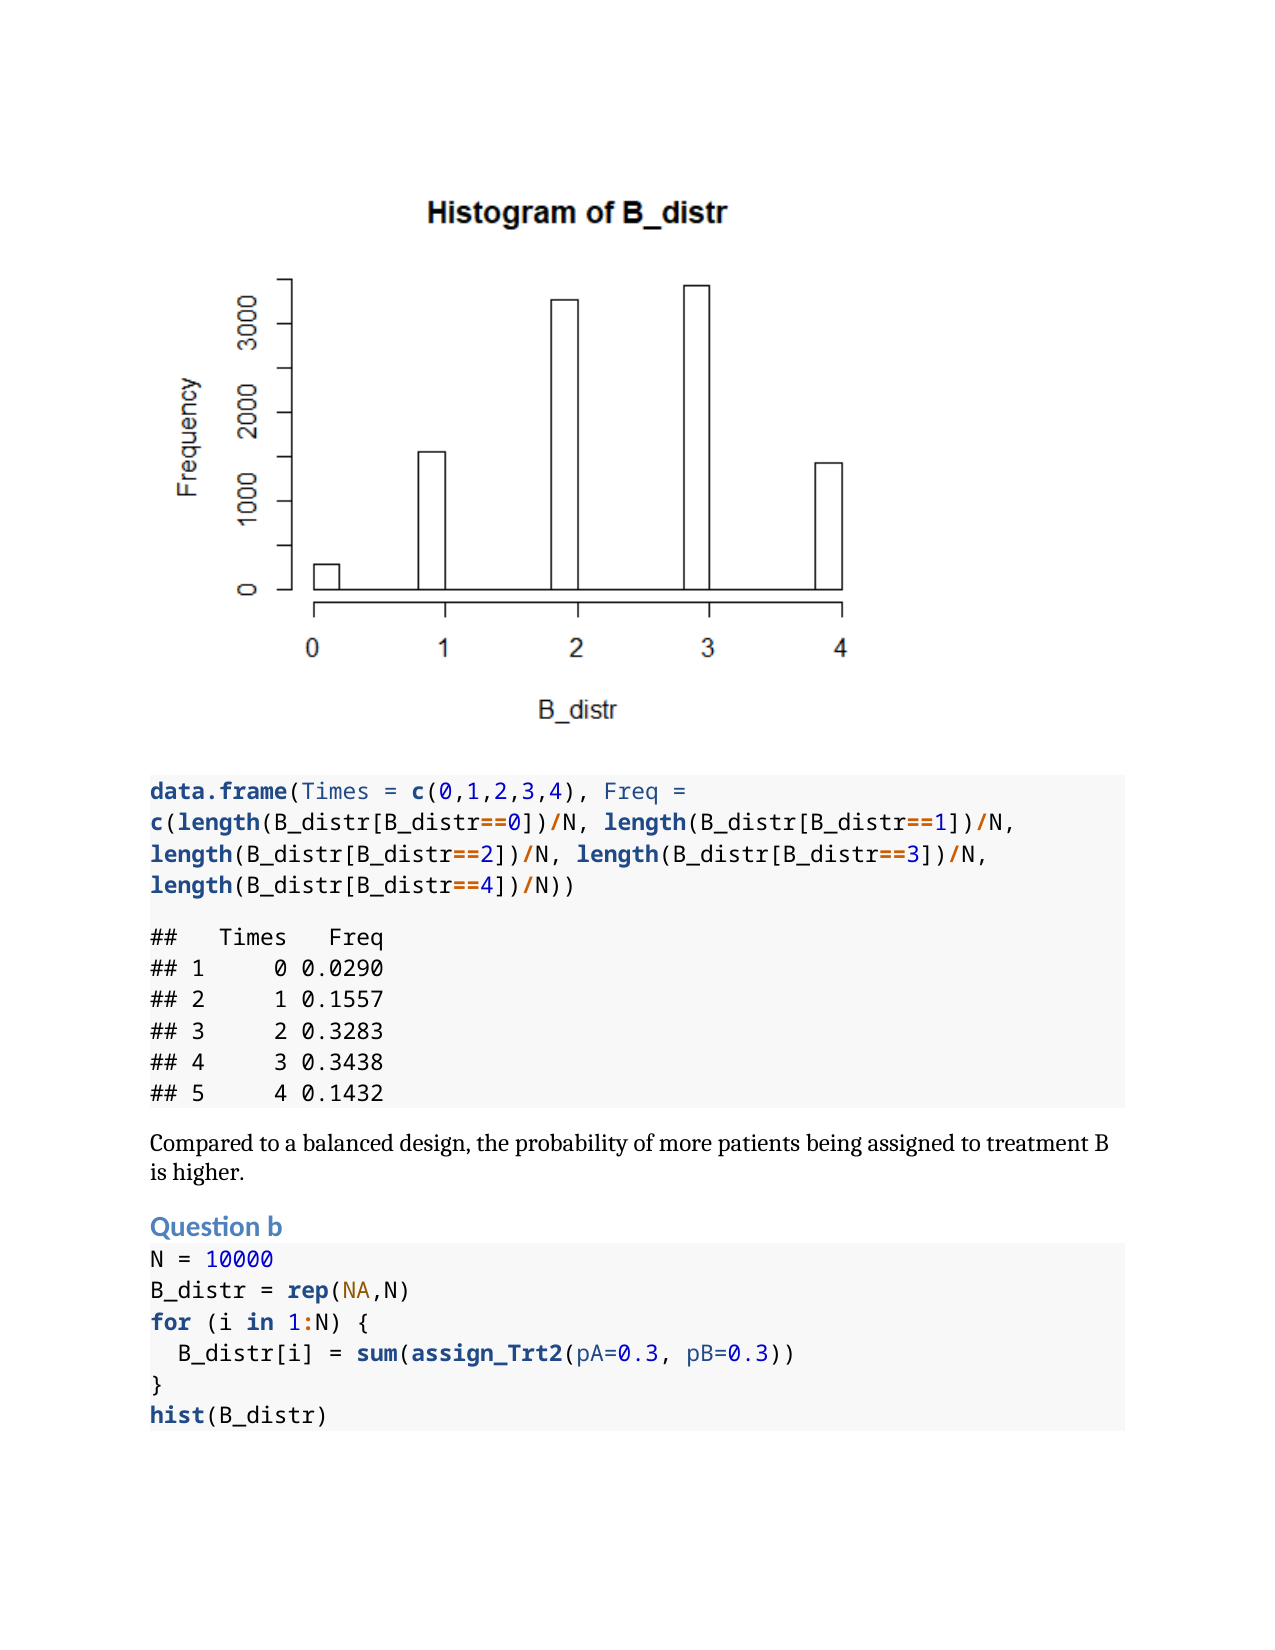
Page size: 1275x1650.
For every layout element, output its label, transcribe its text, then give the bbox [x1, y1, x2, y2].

text data.frame(Times = c(0,1,2,3,4), Freq = c(length(B_distr[B_distr==0])/N, length(B_distr[B_distr==1])/N, length(B_distr[B_distr==2])/N, length(B_distr[B_distr==3])/N, length(B_distr[B_distr==4])/N)) [576, 775, 1125, 900]
text N = 10000 B_distr = rep(NA,N) for (i in 1:N) { B_distr[i] = sum(assign_Trt2(pA=0.3, pB=0.3)) } hist(B_distr) [150, 1243, 1125, 1431]
text ## Times Freq ## 1 0 0.0290 ## 2 1 0.1557 ## 3 2 0.3283 ## 4 3 0.3438 ## 5 4 0.1432 [150, 921, 1125, 1108]
subtitle Question b [150, 1208, 1125, 1243]
text Compared to a balanced design, the probability of more patients being assigned to treatment B is higher. [150, 1129, 1125, 1187]
picture [168, 150, 927, 757]
